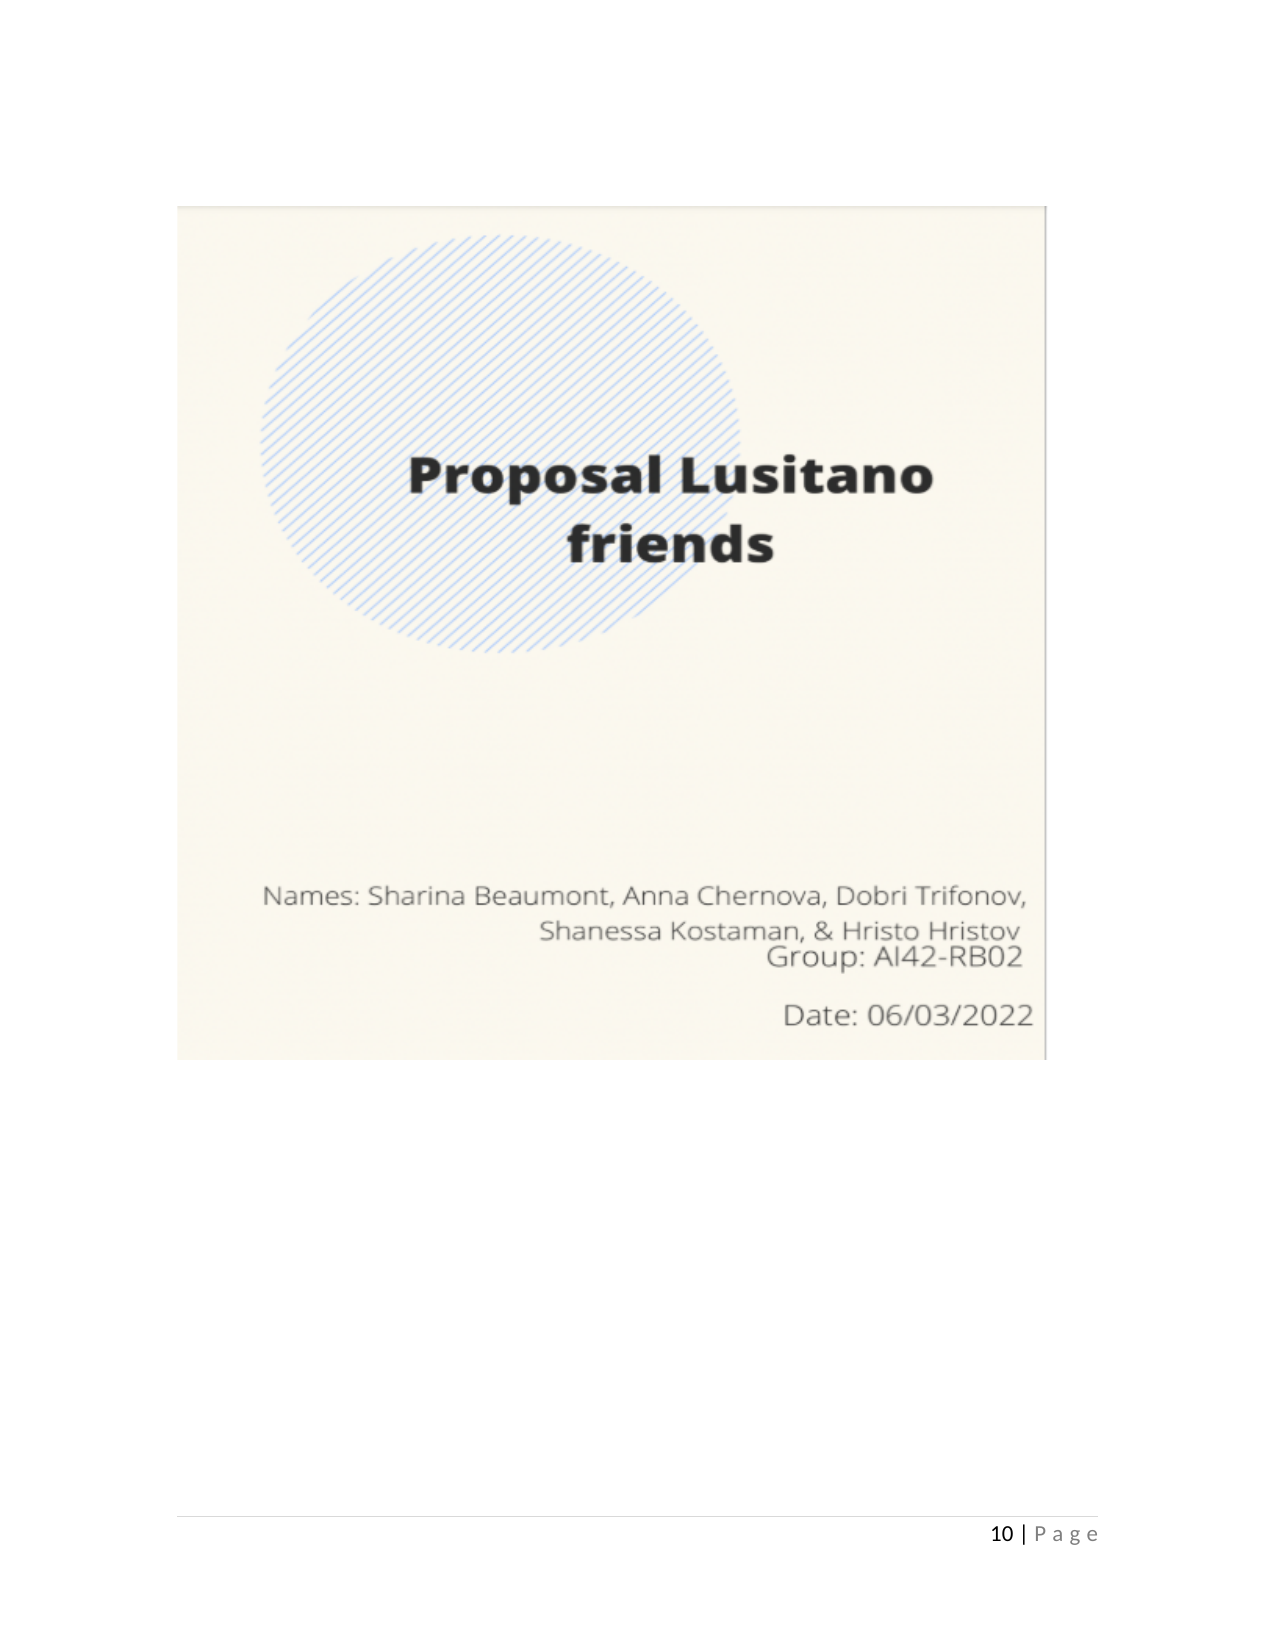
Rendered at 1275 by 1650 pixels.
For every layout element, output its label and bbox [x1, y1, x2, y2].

picture [177, 206, 1048, 1060]
